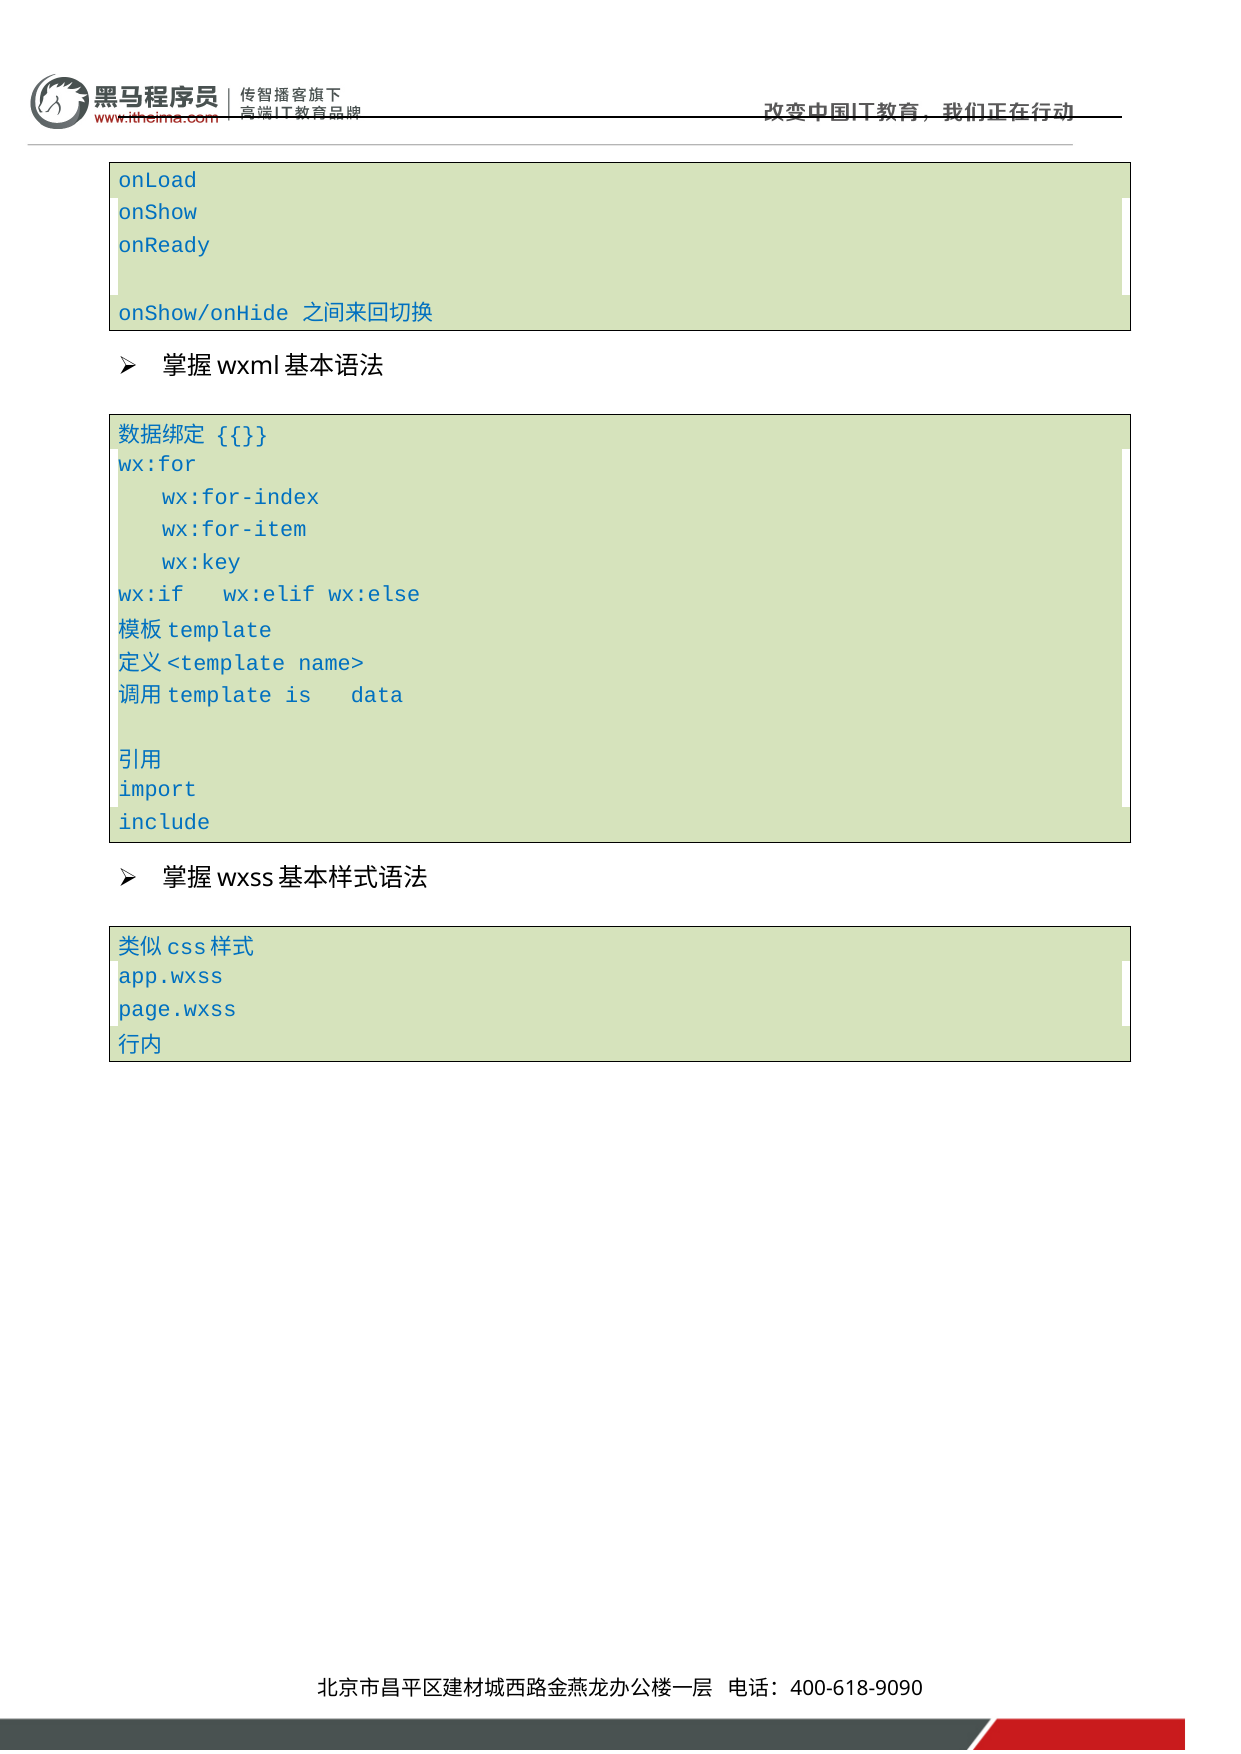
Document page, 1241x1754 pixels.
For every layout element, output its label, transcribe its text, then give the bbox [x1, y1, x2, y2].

text wx:for-item [118, 514, 1122, 547]
text wx:key [118, 547, 1122, 579]
text import [118, 774, 1122, 804]
picture [0, 1659, 1186, 1750]
text include [110, 804, 1130, 842]
text wx:for [118, 449, 1122, 482]
text onLoad [110, 163, 1130, 198]
text 行内 [110, 1023, 1130, 1061]
text wx:for-index [118, 482, 1122, 514]
text page.wxss [118, 994, 1122, 1023]
text 类似 css样式 [110, 927, 1130, 961]
text 引用 [118, 742, 1122, 774]
picture [0, 3, 1176, 153]
text wx:if wx:elif wx:else [118, 579, 1122, 612]
text 定义 <template name> [118, 644, 1122, 677]
text 数据绑定 {{}} [110, 415, 1130, 449]
text 模板 template [118, 612, 1122, 644]
text app.wxss [118, 961, 1122, 994]
text 调用 template is data [118, 677, 1122, 709]
list 掌握wxss基本样式语法 [118, 843, 1122, 908]
text onShow/onHide 之间来回切换 [110, 292, 1130, 330]
text onShow [118, 198, 1122, 230]
text onReady [118, 230, 1122, 263]
list 掌握wxml基本语法 [118, 331, 1122, 396]
